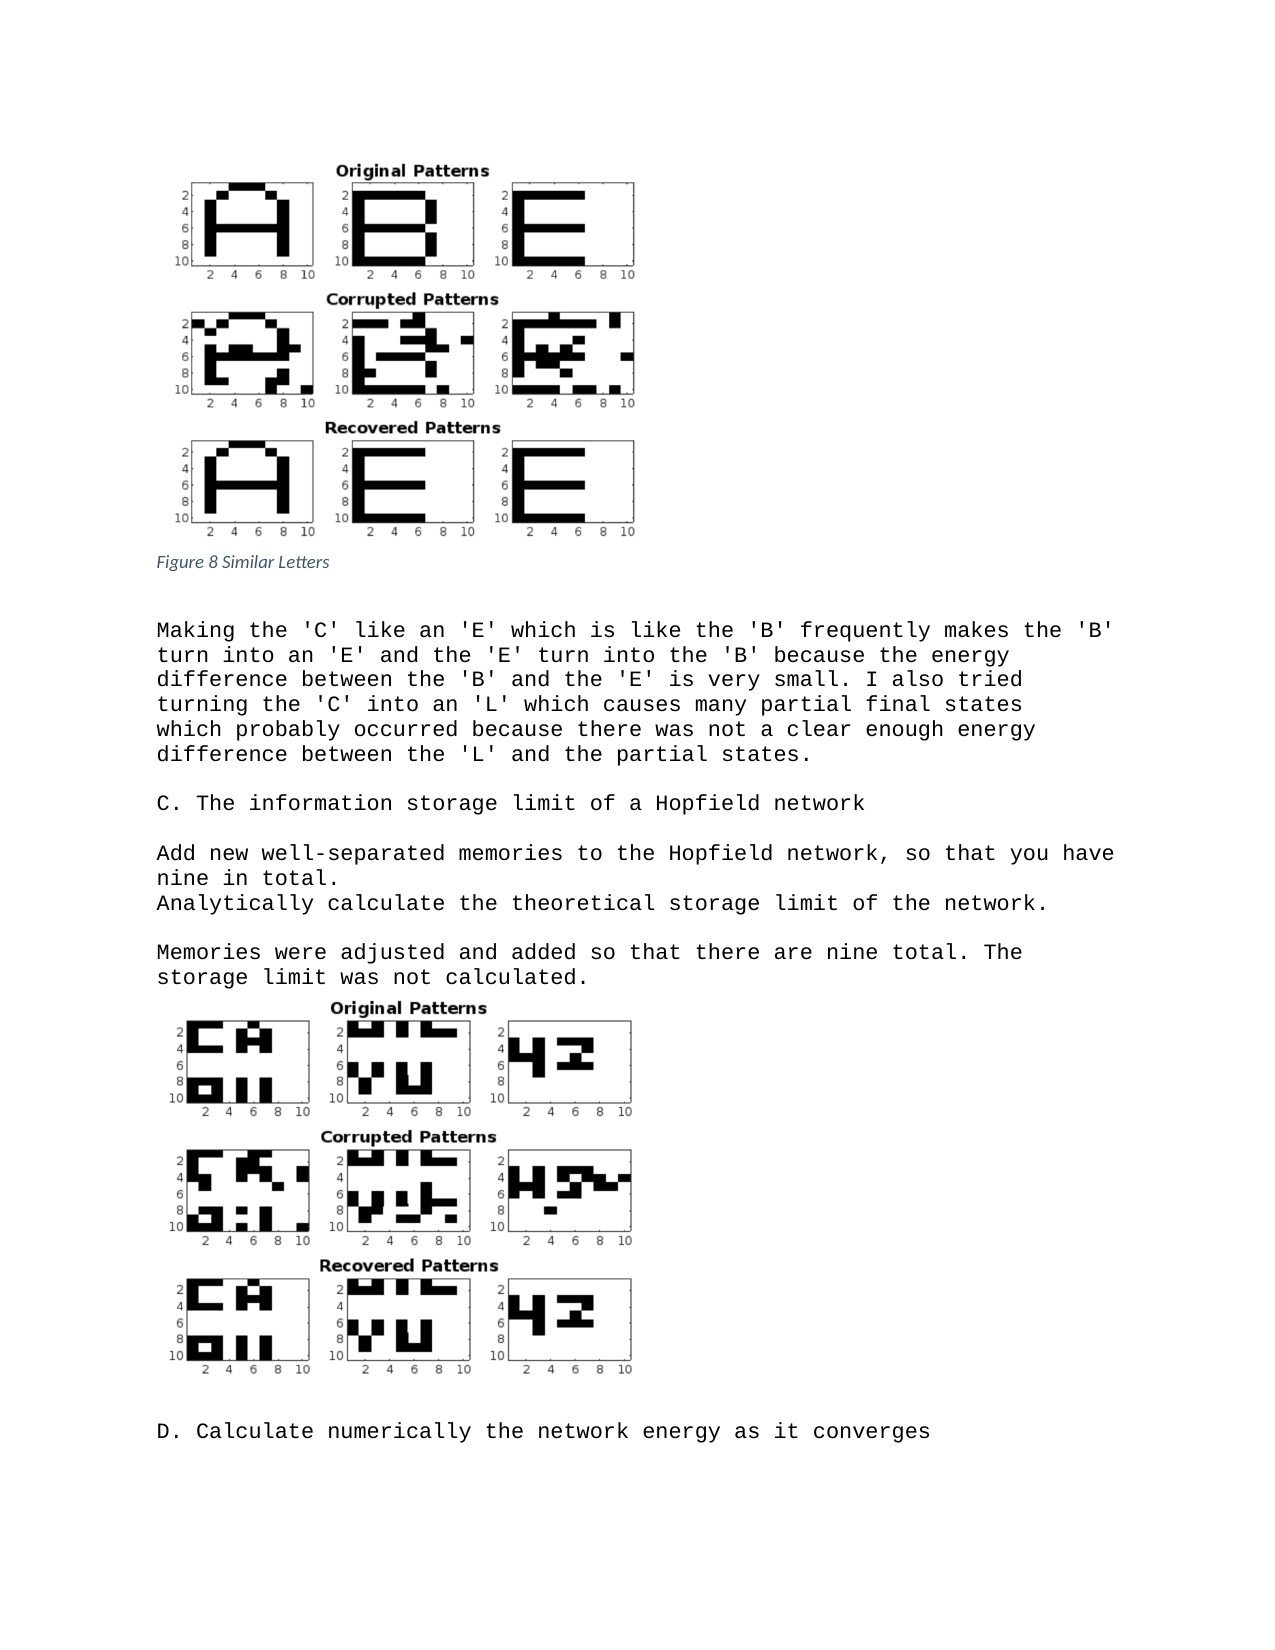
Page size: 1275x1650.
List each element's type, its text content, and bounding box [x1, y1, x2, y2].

picture [156, 990, 652, 1396]
text Add new well-separated memories to the Hopfield network, so that you have nine in total. [156, 842, 1118, 892]
text C. The information storage limit of a Hopfield network [156, 792, 1118, 817]
text Analytically calculate the theoretical storage limit of the network. [156, 892, 1118, 916]
picture [156, 150, 657, 551]
text which probably occurred because there was not a clear enough energy difference between the 'L' and the partial states. [156, 718, 1118, 768]
text D. Calculate numerically the network energy as it converges [156, 1421, 1118, 1446]
text Making the 'C' like an 'E' which is like the 'B' frequently makes the 'B' turn into an 'E' and the 'E' turn into the 'B' because the energy difference between the 'B' and the 'E' is very small. I also tried turning the 'C' into an 'L' which causes many partial final states [156, 619, 1118, 718]
text Memories were adjusted and added so that there are nine total. The storage limit was not calculated. [156, 941, 1118, 991]
text Figure 8 Similar Letters [156, 550, 1118, 573]
